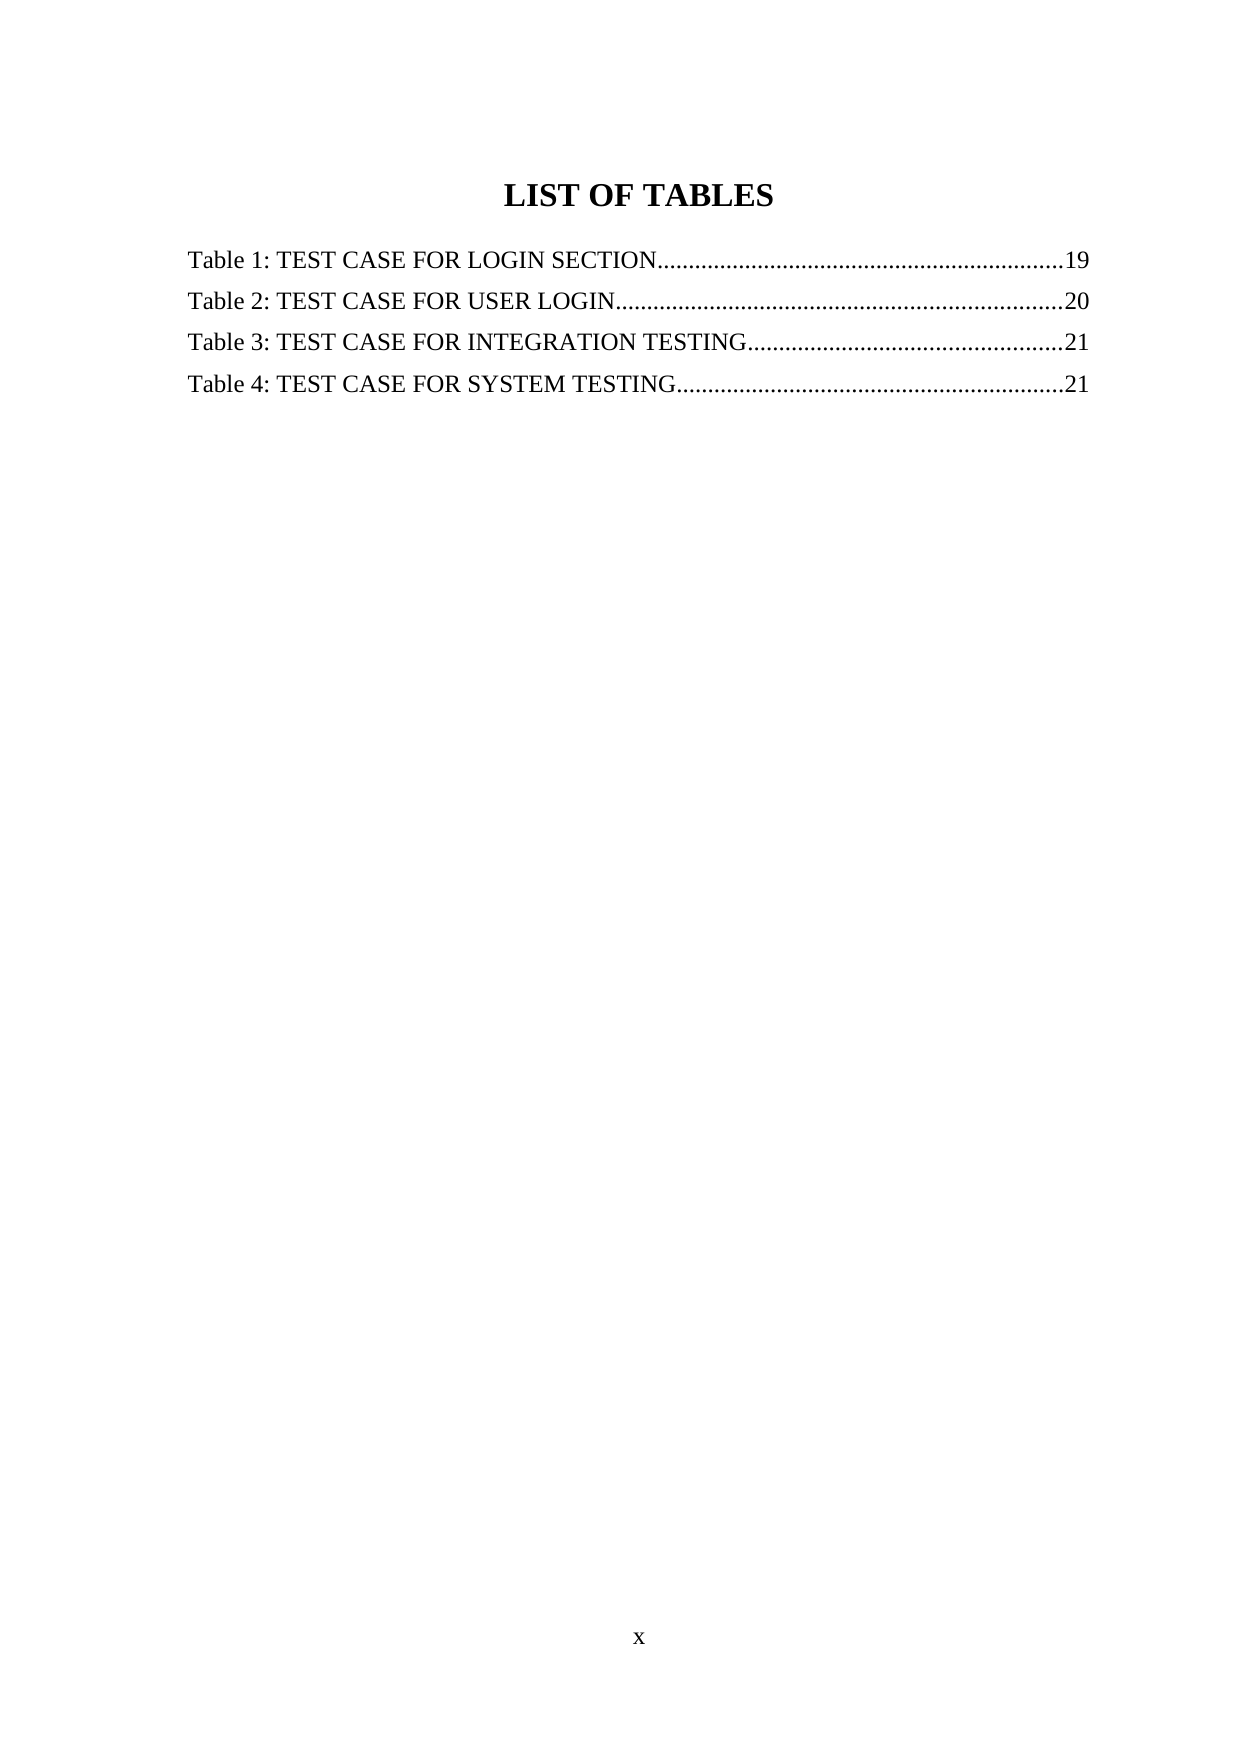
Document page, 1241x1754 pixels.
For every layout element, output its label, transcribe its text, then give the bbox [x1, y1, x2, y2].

text Table 1: TEST CASE FOR LOGIN SECTION 19 [187, 245, 1090, 274]
text Table 4: TEST CASE FOR SYSTEM TESTING 21 [187, 369, 1090, 397]
subtitle LIST OF TABLES [187, 175, 1090, 213]
text Table 3: TEST CASE FOR INTEGRATION TESTING 21 [187, 327, 1090, 356]
text Table 2: TEST CASE FOR USER LOGIN 20 [187, 286, 1090, 315]
